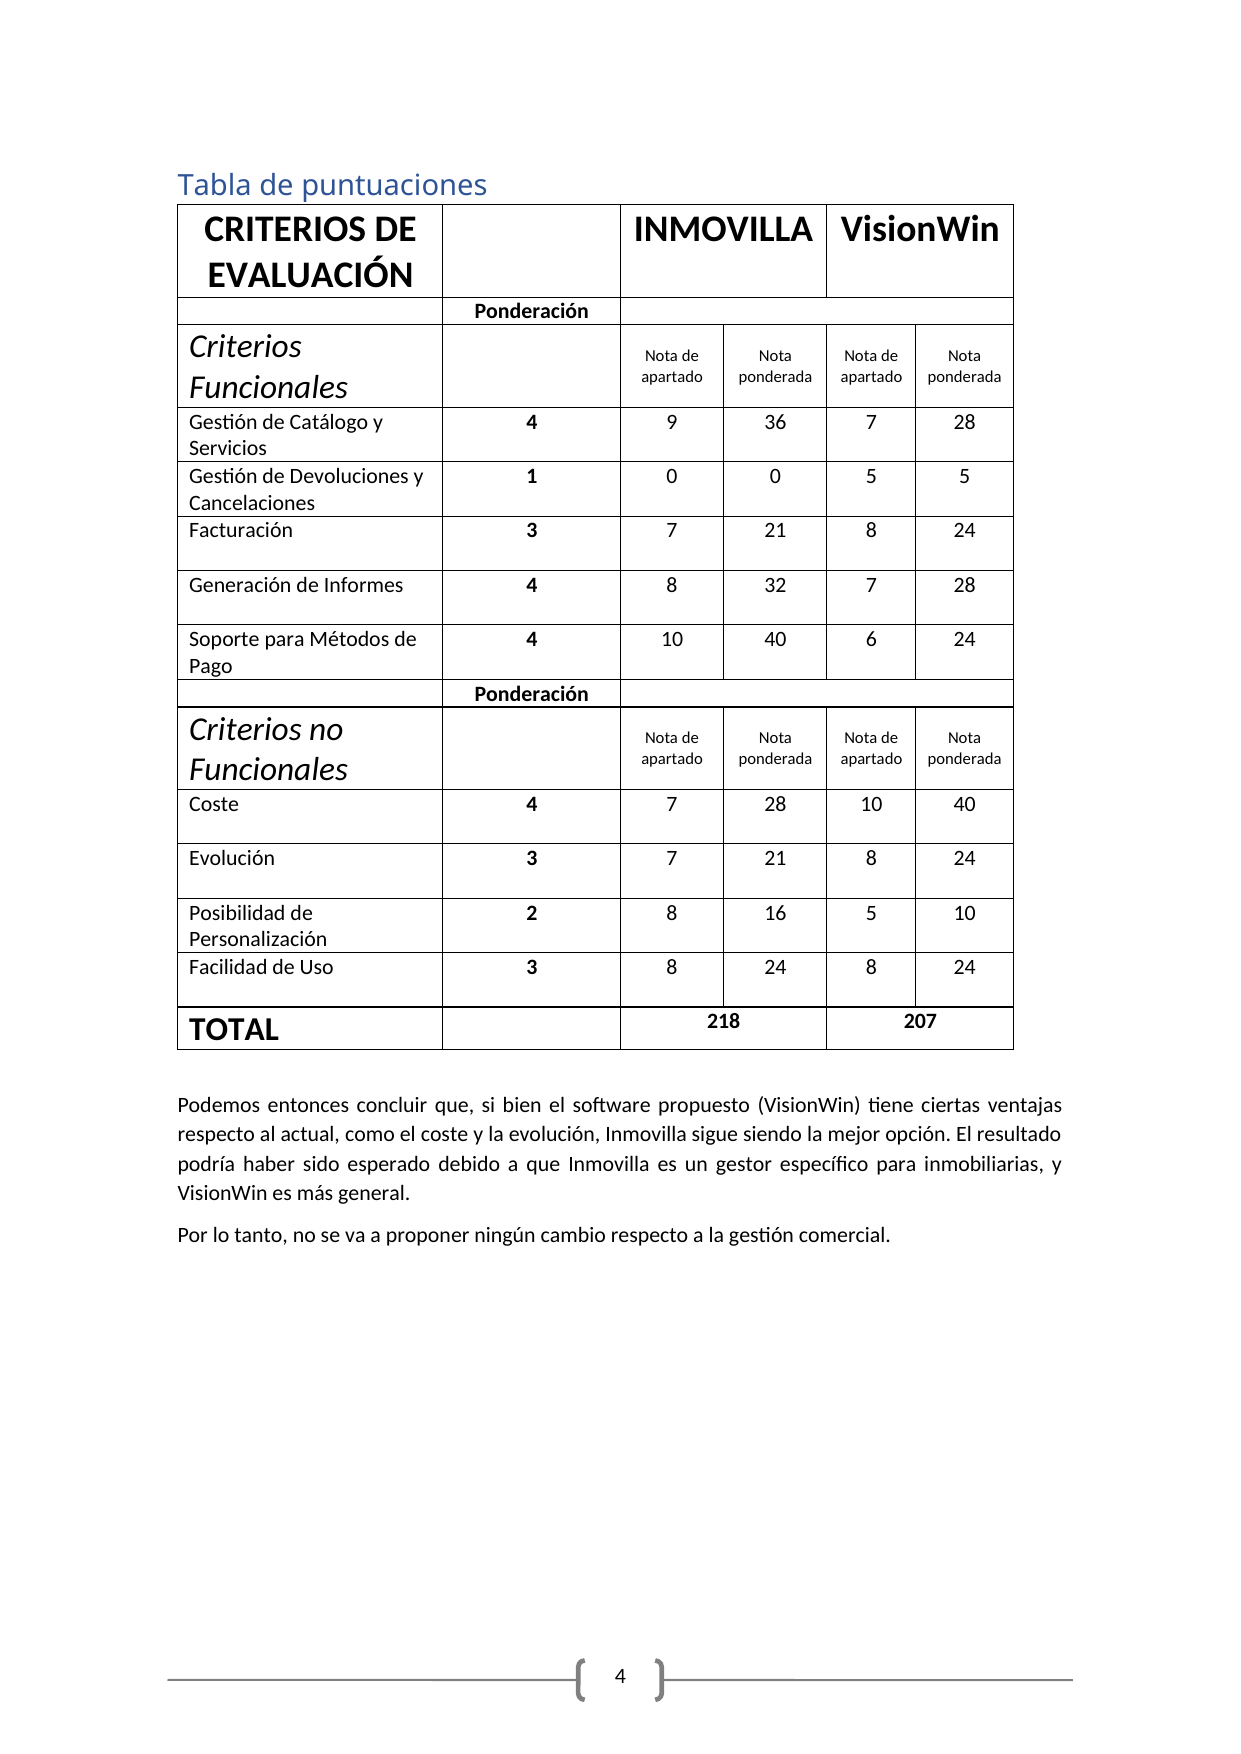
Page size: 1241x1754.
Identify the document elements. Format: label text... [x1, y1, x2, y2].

table_cell 24 [916, 517, 1013, 570]
table_cell 24 [724, 953, 826, 1006]
table_cell Nota ponderada [916, 708, 1013, 789]
table_cell 4 [443, 408, 620, 461]
table_cell Nota ponderada [724, 325, 826, 407]
table_cell Gestión de Catálogo y Servicios [178, 408, 442, 461]
table_cell 7 [827, 571, 915, 624]
table_cell 21 [724, 844, 826, 898]
table_cell 4 [443, 790, 620, 843]
table_cell Posibilidad de Personalización [178, 899, 442, 952]
table_cell 24 [916, 844, 1013, 898]
table_cell [443, 325, 620, 407]
table_cell 24 [916, 625, 1013, 679]
table_header VisionWin [827, 205, 1013, 297]
table_cell 7 [621, 790, 723, 843]
table_cell 28 [916, 571, 1013, 624]
table_cell Facilidad de Uso [178, 953, 442, 1006]
table_cell 3 [443, 953, 620, 1006]
table_cell 16 [724, 899, 826, 952]
table_cell Evolución [178, 844, 442, 898]
table_cell Criterios Funcionales [178, 325, 442, 407]
table_cell [621, 298, 1013, 324]
table_cell 8 [827, 517, 915, 570]
table_cell [178, 298, 442, 324]
text Podemos entonces concluir que, si bien el software propuesto (VisionWin) tiene ciertas ventajas respecto al actual, como el coste y la evolución, Inmovilla sigue siendo la mejor opción. El resultado podría haber sido esperado debido a que Inmovilla es un gestor específico para inmobiliarias, y VisionWin es más general. [177, 1091, 1063, 1206]
table_cell [178, 680, 442, 706]
table_cell 0 [724, 462, 826, 516]
table_cell 28 [916, 408, 1013, 461]
table_cell Ponderación [443, 680, 620, 706]
table_cell 5 [827, 899, 915, 952]
table_cell Nota ponderada [916, 325, 1013, 407]
table_cell 5 [916, 462, 1013, 516]
table_cell 4 [443, 625, 620, 679]
table_cell Nota ponderada [724, 708, 826, 789]
table_cell 8 [621, 953, 723, 1006]
table_cell 7 [621, 844, 723, 898]
table_cell Nota de apartado [827, 708, 915, 789]
table_cell 4 [443, 571, 620, 624]
table_cell 8 [621, 899, 723, 952]
table_cell 6 [827, 625, 915, 679]
table_cell 8 [827, 844, 915, 898]
table_cell [621, 680, 1013, 706]
table_cell 3 [443, 844, 620, 898]
table_header CRITERIOS DE EVALUACIÓN [178, 205, 442, 297]
table_cell Coste [178, 790, 442, 843]
table_cell 21 [724, 517, 826, 570]
table_cell 36 [724, 408, 826, 461]
table_cell 28 [724, 790, 826, 843]
table_cell 1 [443, 462, 620, 516]
table_cell Soporte para Métodos de Pago [178, 625, 442, 679]
table_cell Nota de apartado [827, 325, 915, 407]
table_cell 218 [621, 1008, 826, 1048]
table_cell 10 [621, 625, 723, 679]
table_cell 207 [827, 1008, 1013, 1048]
table_cell Nota de apartado [621, 708, 723, 789]
table_cell 10 [827, 790, 915, 843]
table_cell 3 [443, 517, 620, 570]
subtitle Tabla de puntuaciones [177, 164, 1063, 204]
table_cell Ponderación [443, 298, 620, 324]
table_cell [443, 708, 620, 789]
table_cell 7 [827, 408, 915, 461]
table_cell 8 [827, 953, 915, 1006]
table_cell 40 [724, 625, 826, 679]
table_cell 5 [827, 462, 915, 516]
table_cell 2 [443, 899, 620, 952]
table_header INMOVILLA [621, 205, 826, 297]
table_cell 8 [621, 571, 723, 624]
table_cell TOTAL [178, 1008, 442, 1048]
table_cell [443, 1008, 620, 1048]
table_cell 40 [916, 790, 1013, 843]
table_cell 7 [621, 517, 723, 570]
table_cell Generación de Informes [178, 571, 442, 624]
text Por lo tanto, no se va a proponer ningún cambio respecto a la gestión comercial. [177, 1221, 1063, 1248]
table_cell Nota de apartado [621, 325, 723, 407]
table_header [443, 205, 620, 297]
table_cell Criterios no Funcionales [178, 708, 442, 789]
table_cell 32 [724, 571, 826, 624]
table_cell 10 [916, 899, 1013, 952]
table_cell Facturación [178, 517, 442, 570]
table_cell Gestión de Devoluciones y Cancelaciones [178, 462, 442, 516]
table_cell 0 [621, 462, 723, 516]
table_cell 9 [621, 408, 723, 461]
table_cell 24 [916, 953, 1013, 1006]
